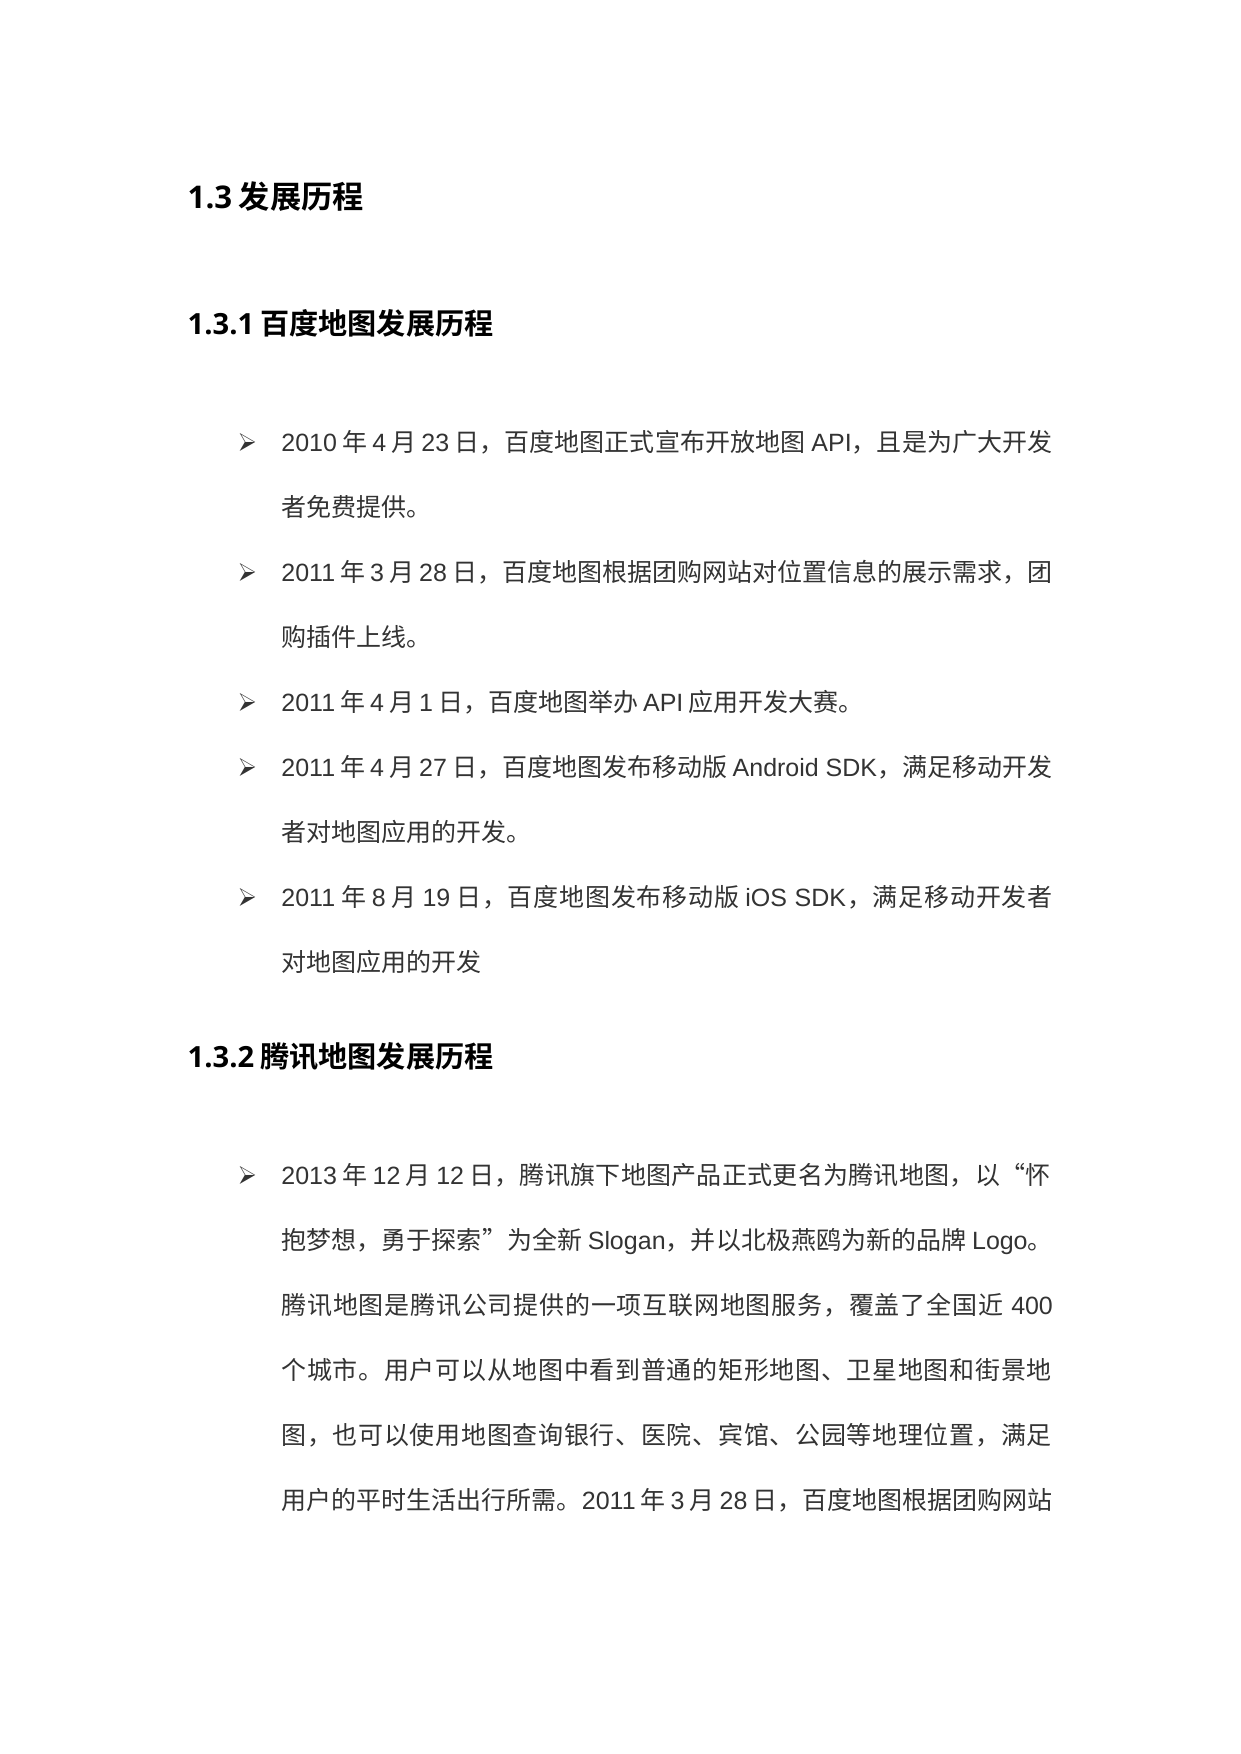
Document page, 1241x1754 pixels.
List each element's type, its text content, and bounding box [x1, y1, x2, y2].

subtitle 1.3.2腾讯地图发展历程 [187, 1022, 1053, 1087]
list 2011年3月28日，百度地图根据团购网站对位置信息的展示需求，团购插件上线。 [237, 538, 1053, 668]
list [237, 1141, 1053, 1531]
list 2011年8月19日，百度地图发布移动版iOS SDK，满足移动开发者对地图应用的开发 [237, 863, 1053, 993]
list 2011年4月27日，百度地图发布移动版Android SDK，满足移动开发者对地图应用的开发。 [237, 733, 1053, 863]
list 2010年4月23日，百度地图正式宣布开放地图API，且是为广大开发者免费提供。 [237, 408, 1053, 538]
subtitle 1.3.1百度地图发展历程 [187, 289, 1053, 354]
subtitle 1.3发展历程 [187, 162, 1053, 227]
list 2011年4月1日，百度地图举办API应用开发大赛。 [237, 668, 1053, 733]
